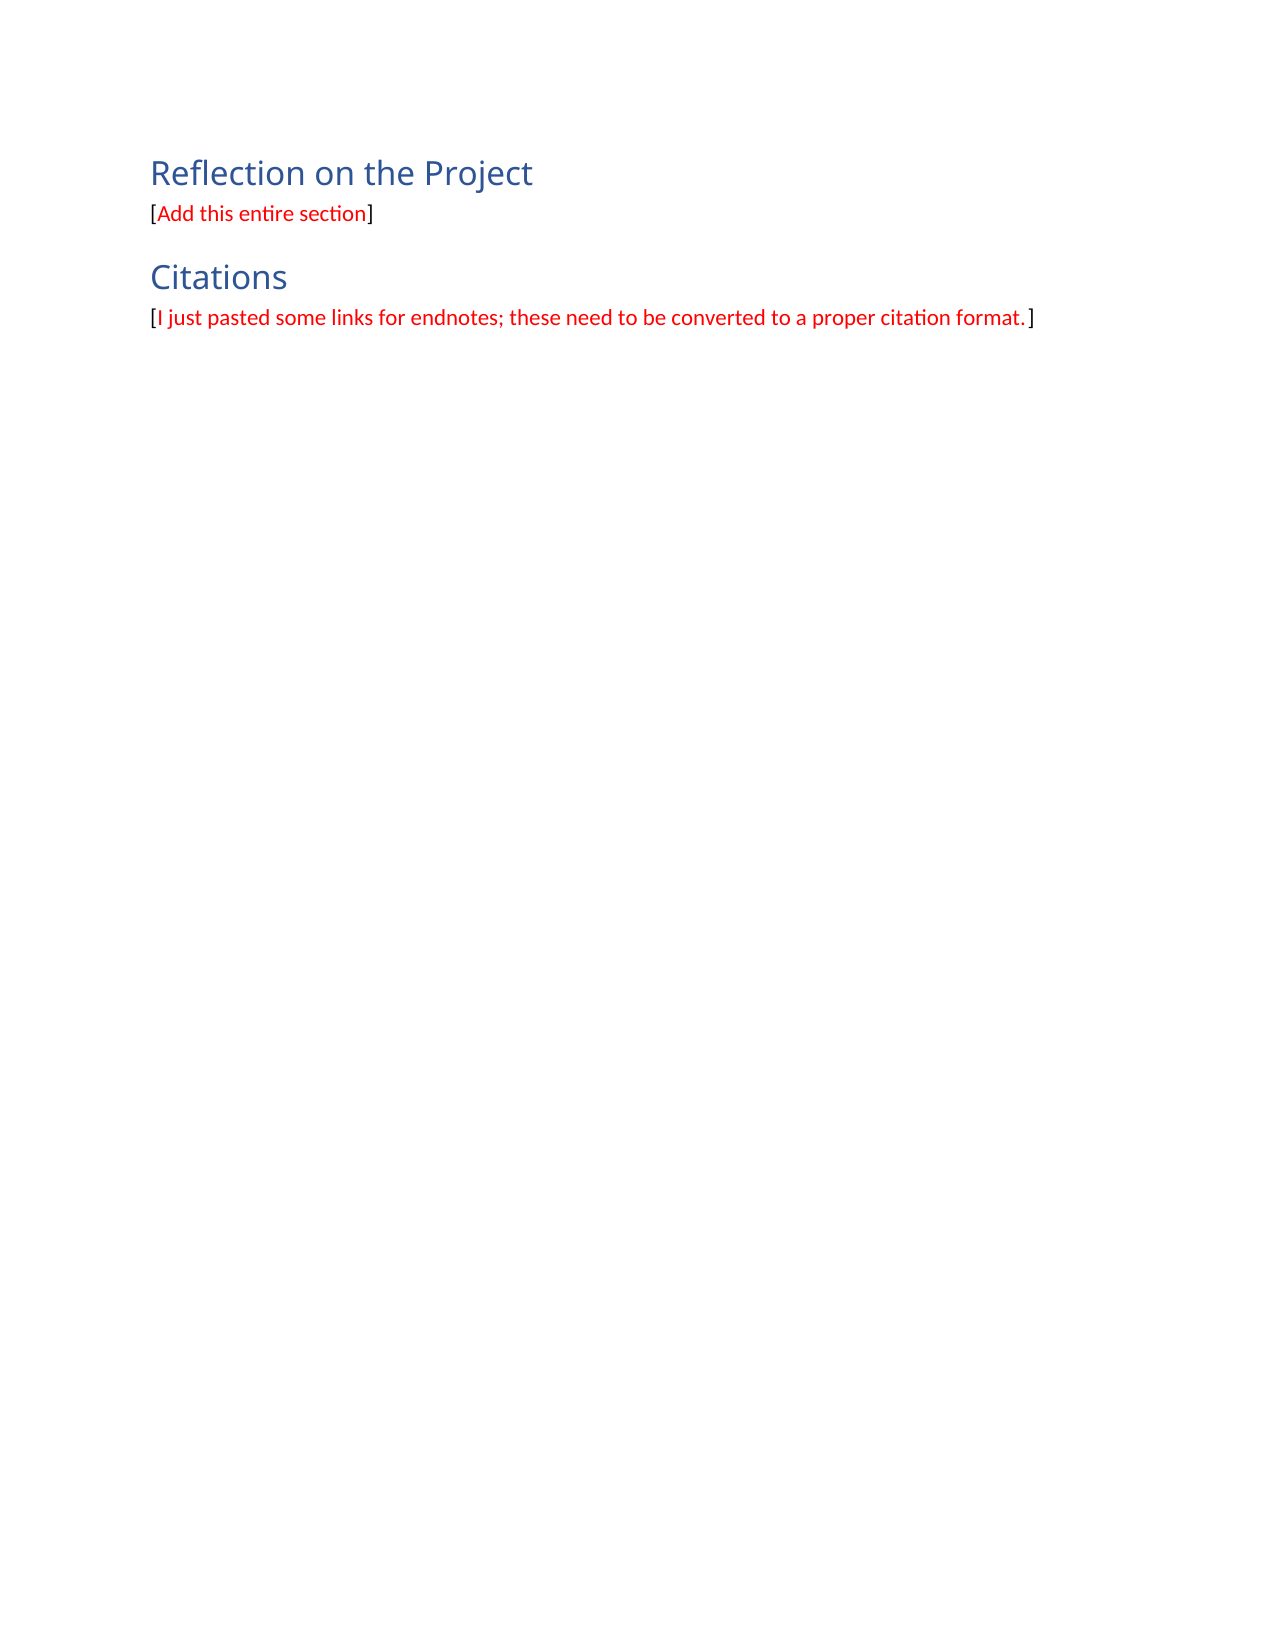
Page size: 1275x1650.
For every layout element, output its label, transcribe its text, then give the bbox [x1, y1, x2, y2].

subtitle Citations [150, 254, 1125, 299]
text [Add this entire section] [150, 199, 1125, 227]
subtitle Reflection on the Project [150, 150, 1125, 195]
text [I just pasted some links for endnotes; these need to be converted to a proper citation format.] [150, 303, 1125, 331]
